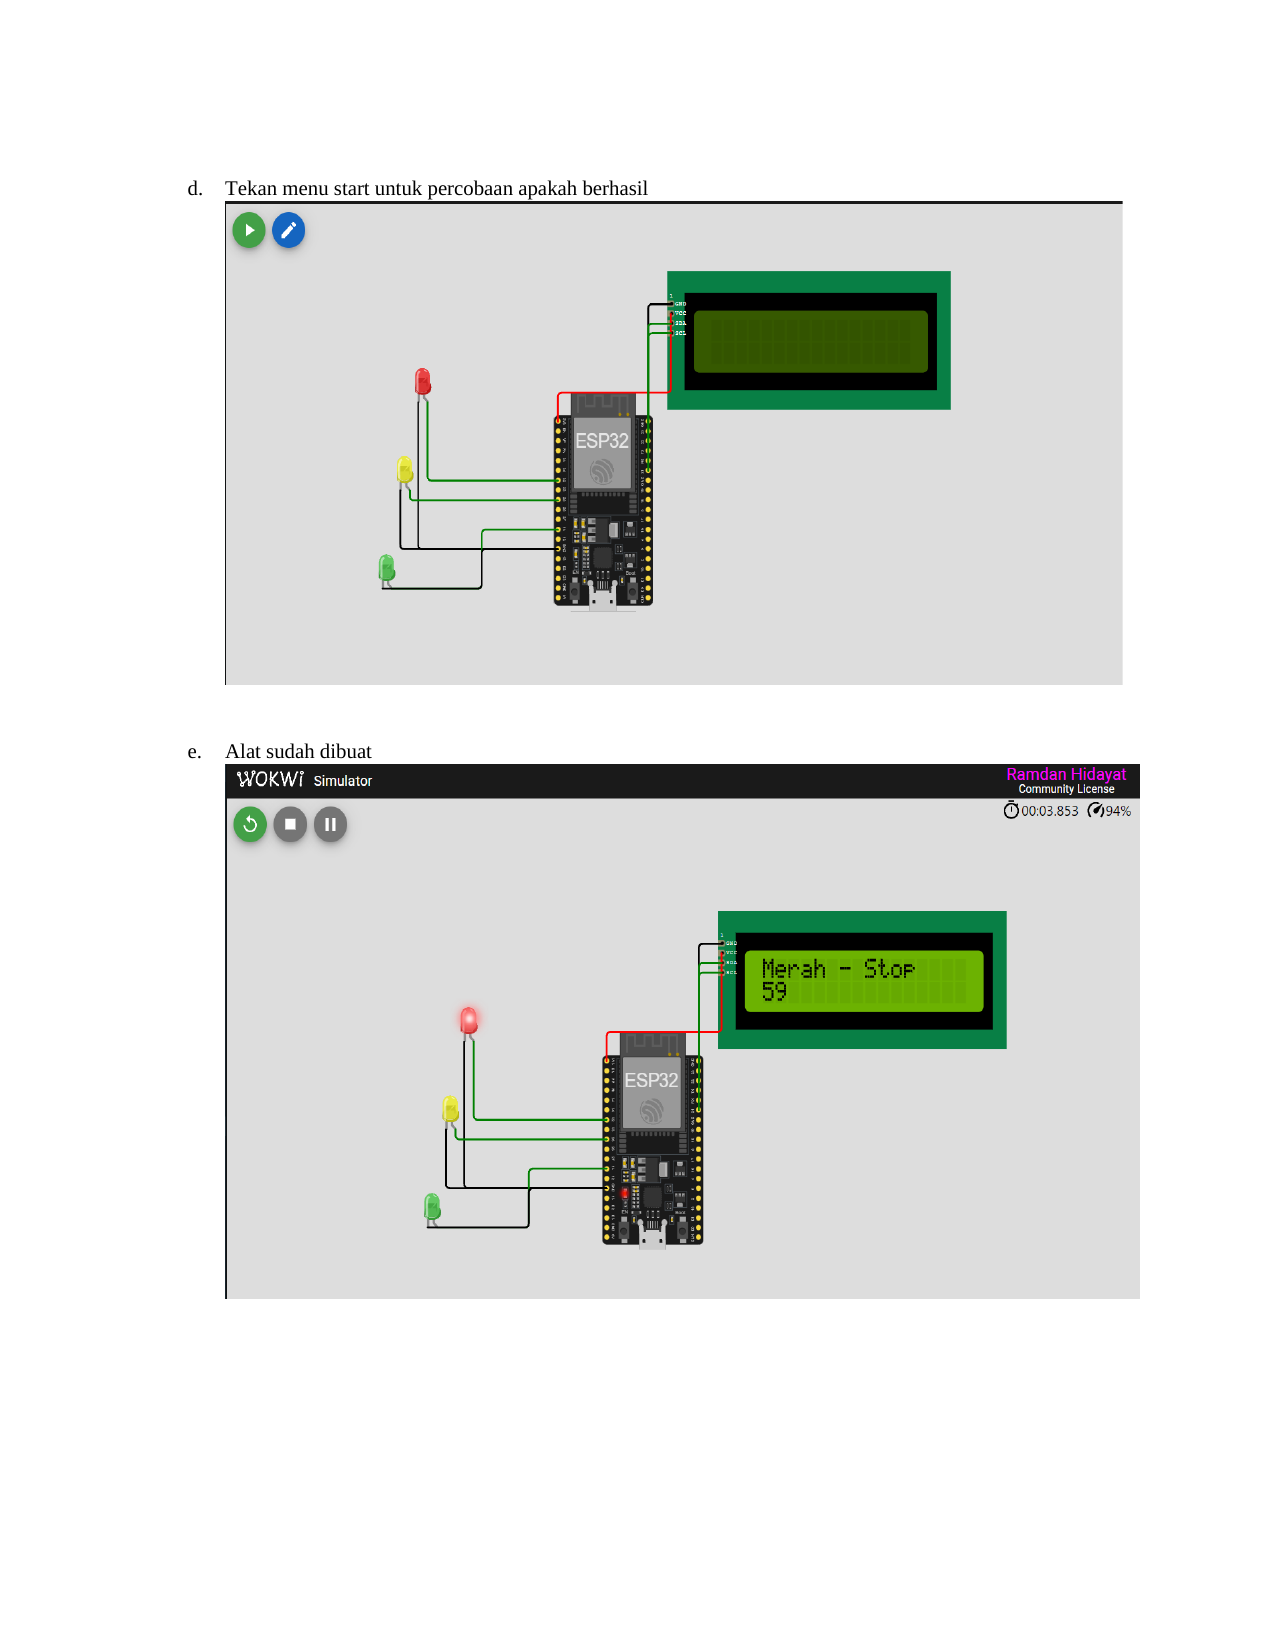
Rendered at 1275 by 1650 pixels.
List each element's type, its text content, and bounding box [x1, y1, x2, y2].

picture [225, 201, 1123, 685]
list Tekan menu start untuk percobaan apakah berhasil [187, 176, 1125, 200]
picture [225, 764, 1140, 1299]
list Alat sudah dibuat [187, 739, 1125, 763]
